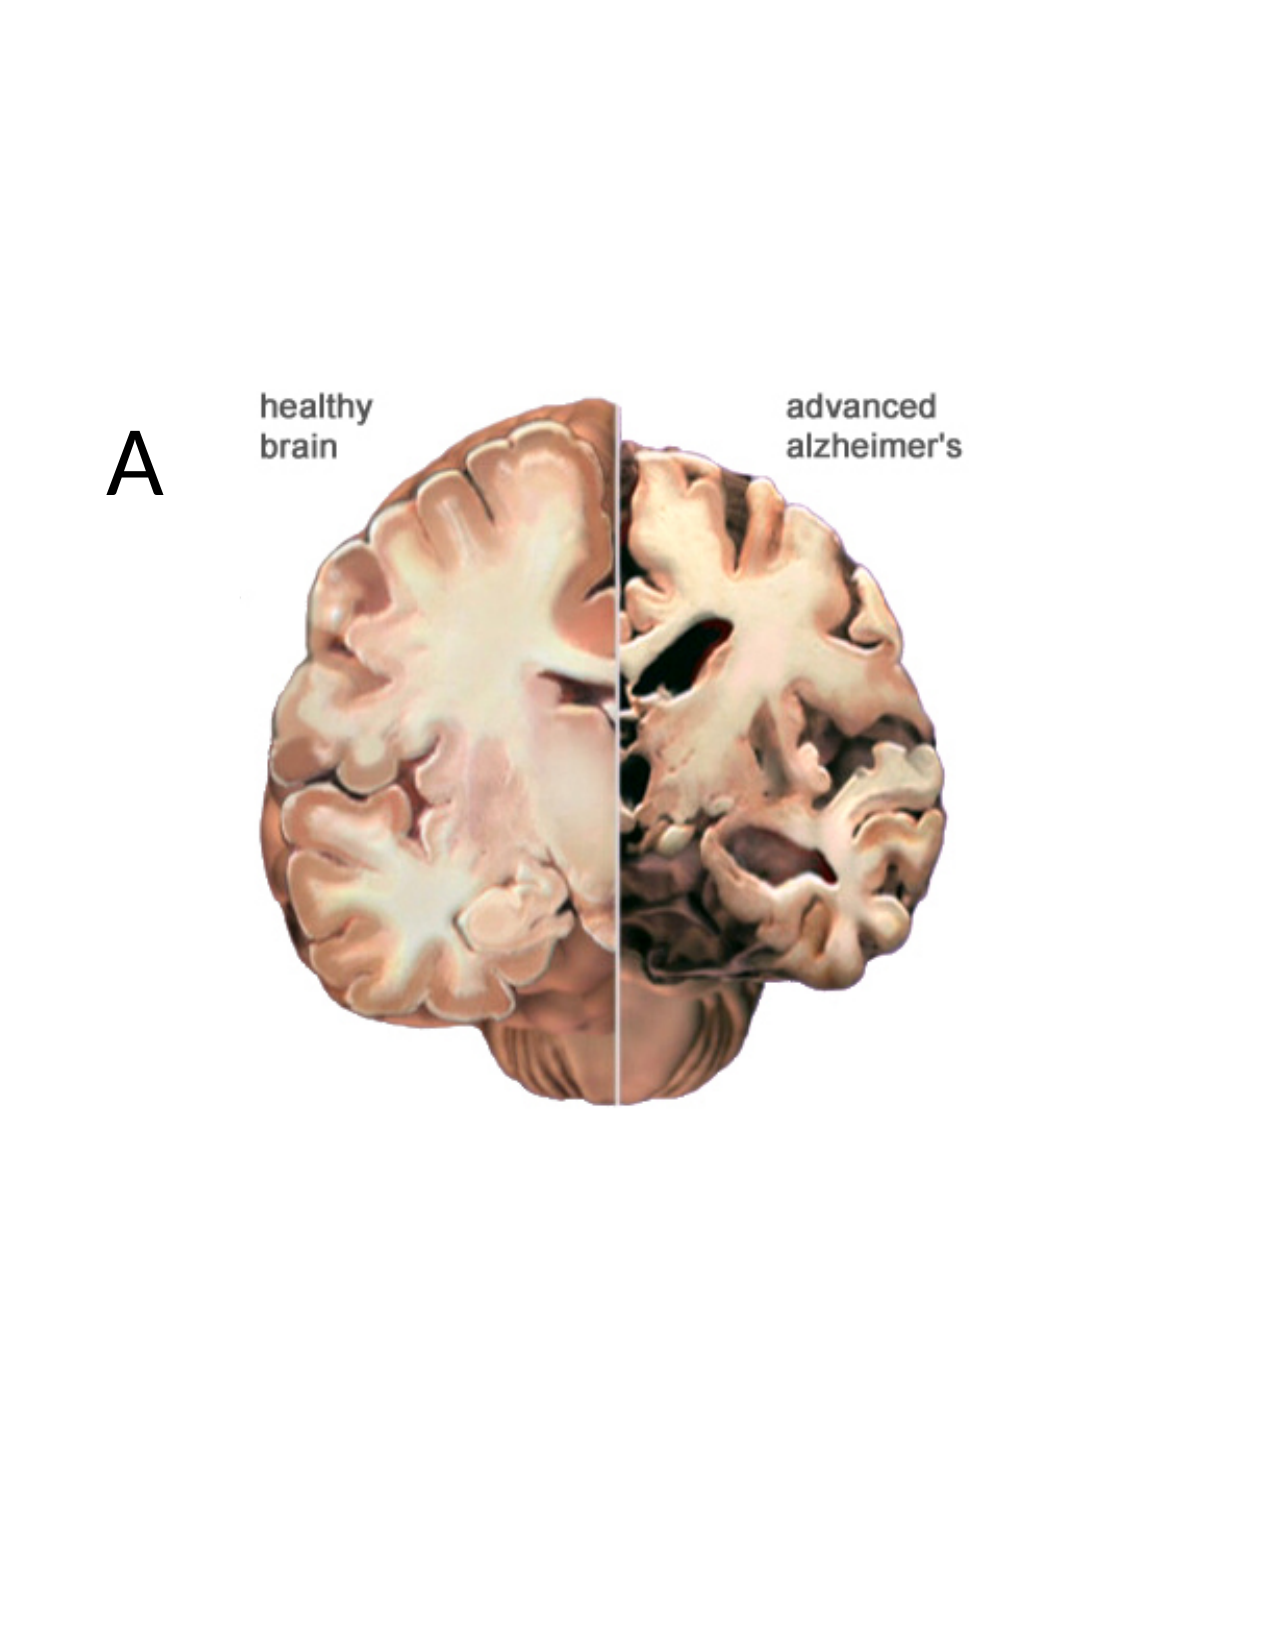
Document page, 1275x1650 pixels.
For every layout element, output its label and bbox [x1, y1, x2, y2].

picture [239, 375, 970, 1129]
